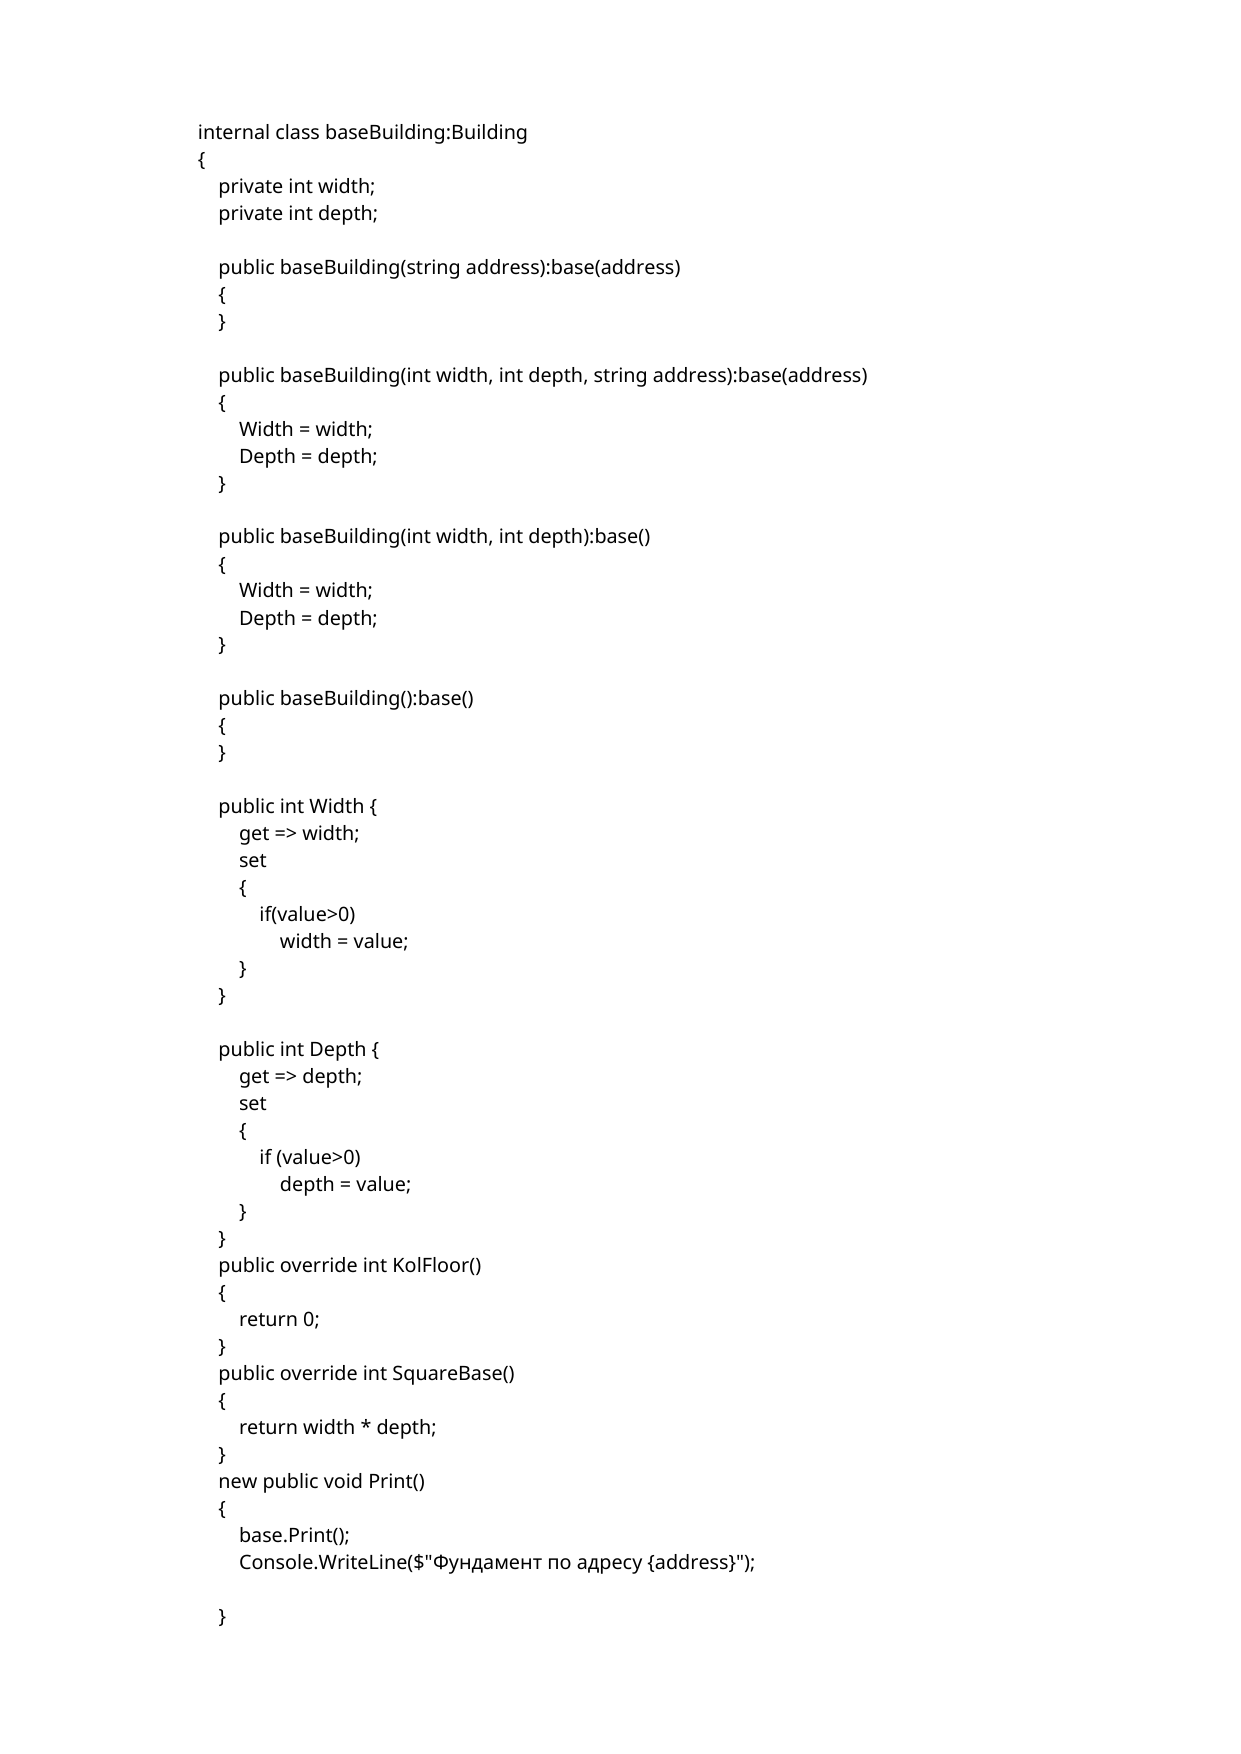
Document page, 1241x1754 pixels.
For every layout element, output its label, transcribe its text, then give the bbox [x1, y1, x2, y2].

text get => depth; [177, 1062, 1152, 1089]
text { [177, 1278, 1152, 1305]
text private int width; [177, 172, 1152, 199]
text set [177, 847, 1152, 873]
text { [177, 712, 1152, 739]
text { [177, 1116, 1152, 1143]
text } [177, 469, 1152, 496]
text public baseBuilding(string address):base(address) [177, 253, 1152, 280]
text } [177, 1440, 1152, 1467]
text public baseBuilding():base() [177, 685, 1152, 712]
text { [177, 873, 1152, 901]
text public int Depth { [177, 1035, 1152, 1062]
text { [177, 388, 1152, 415]
text } [177, 1602, 1152, 1629]
text public override int KolFloor() [177, 1251, 1152, 1278]
text { [177, 550, 1152, 577]
text } [177, 981, 1152, 1008]
text private int depth; [177, 199, 1152, 226]
text if (value>0) [177, 1143, 1152, 1170]
text } [177, 739, 1152, 766]
text public int Width { [177, 793, 1152, 819]
text depth = value; [177, 1170, 1152, 1197]
text Depth = depth; [177, 442, 1152, 469]
text { [177, 1494, 1152, 1521]
text { [177, 1386, 1152, 1413]
text width = value; [177, 927, 1152, 954]
text Console.WriteLine($"Фундамент по адресу {address}"); [177, 1548, 1152, 1575]
text } [177, 631, 1152, 658]
text { [177, 145, 1152, 172]
text public baseBuilding(int width, int depth):base() [177, 523, 1152, 550]
text Width = width; [177, 577, 1152, 604]
text Width = width; [177, 415, 1152, 442]
text return width * depth; [177, 1413, 1152, 1440]
text public override int SquareBase() [177, 1359, 1152, 1386]
text Depth = depth; [177, 604, 1152, 631]
text } [177, 307, 1152, 334]
text } [177, 1332, 1152, 1359]
text return 0; [177, 1305, 1152, 1332]
text } [177, 954, 1152, 981]
text new public void Print() [177, 1467, 1152, 1494]
text { [177, 280, 1152, 307]
text if(value>0) [177, 901, 1152, 927]
text base.Print(); [177, 1521, 1152, 1548]
text internal class baseBuilding:Building [177, 118, 1152, 145]
text } [177, 1224, 1152, 1251]
text get => width; [177, 819, 1152, 847]
text public baseBuilding(int width, int depth, string address):base(address) [177, 361, 1152, 388]
text set [177, 1089, 1152, 1116]
text } [177, 1197, 1152, 1224]
